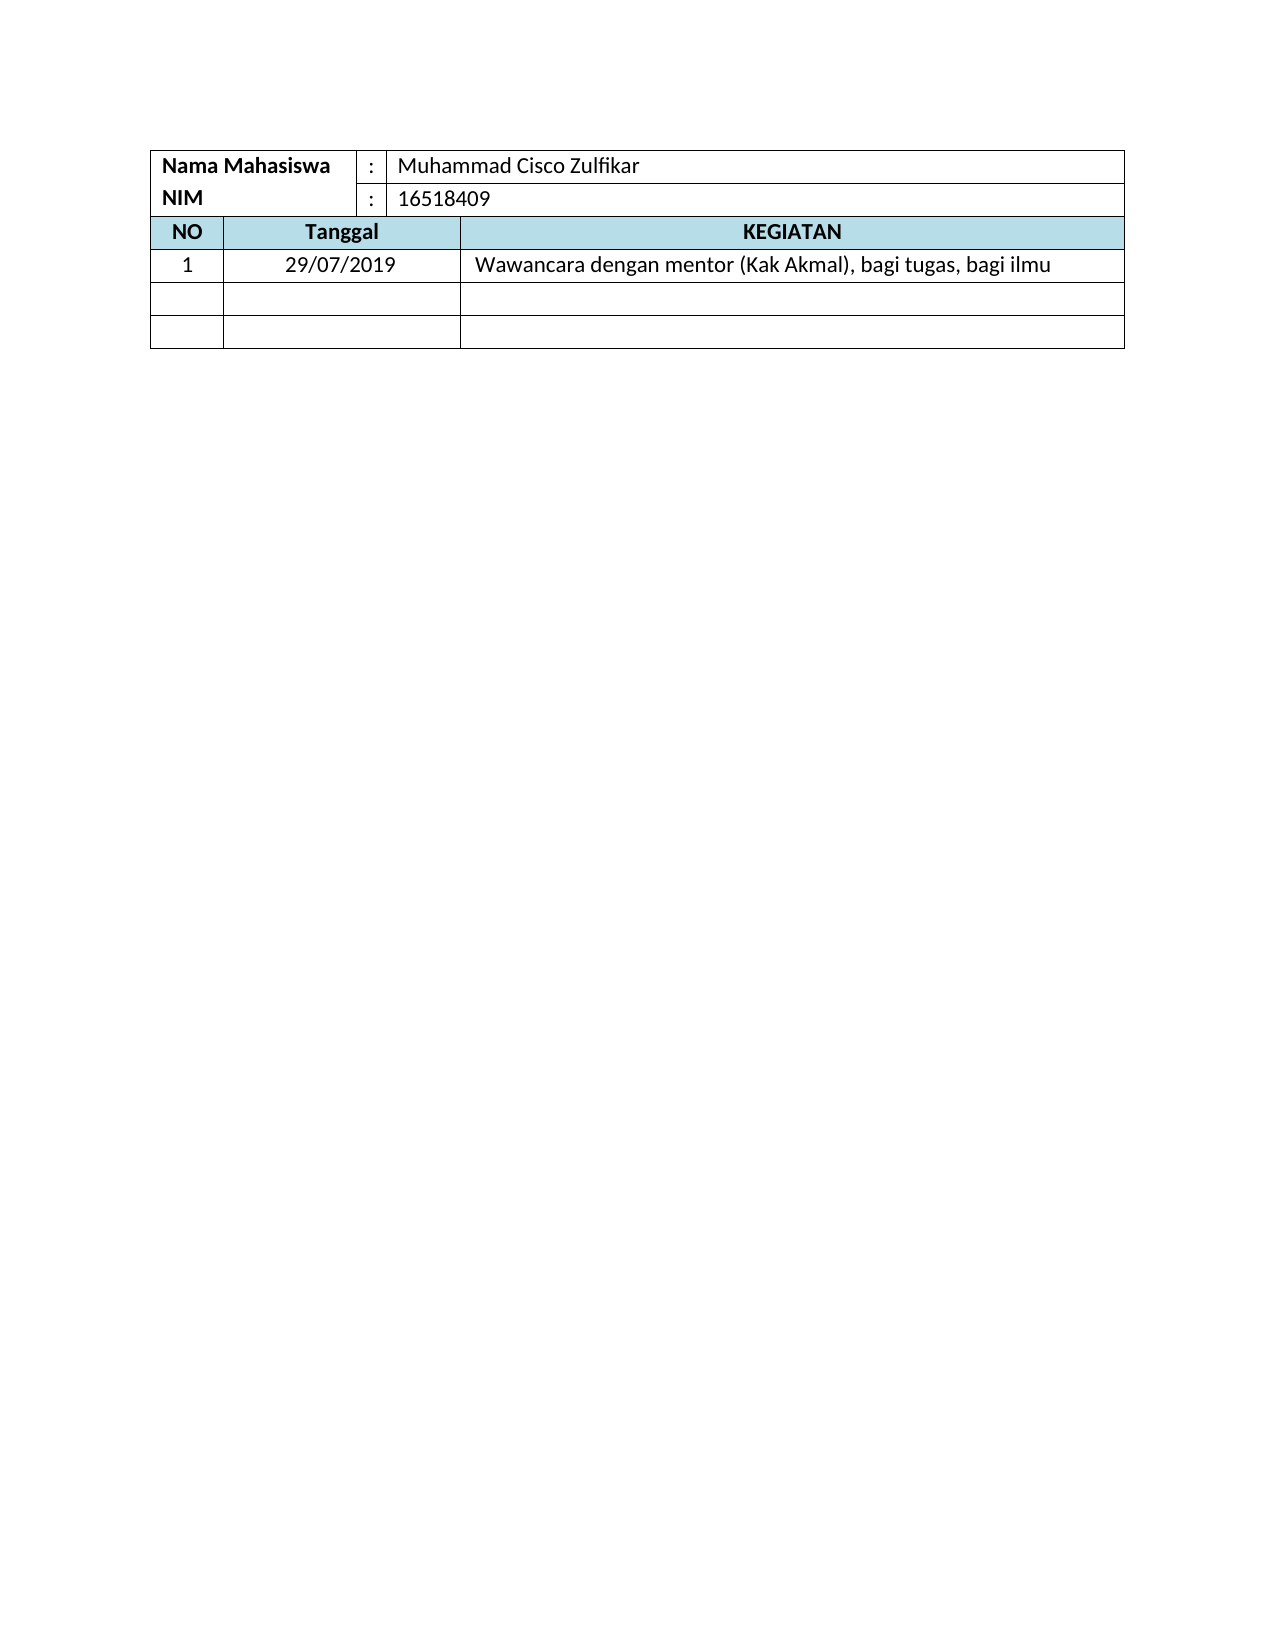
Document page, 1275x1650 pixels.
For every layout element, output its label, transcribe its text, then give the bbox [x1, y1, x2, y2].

table_cell [151, 283, 223, 314]
table_header Nama Mahasiswa NIM [151, 151, 356, 216]
table_cell [461, 316, 1124, 347]
table_header Muhammad Cisco Zulfikar [387, 151, 1124, 183]
table_cell [224, 316, 460, 347]
table_header : [357, 151, 386, 183]
table_cell 1 [151, 250, 223, 282]
table_cell NO [151, 217, 223, 249]
table_cell 16518409 [387, 184, 1124, 216]
table_cell [151, 316, 223, 347]
table_cell KEGIATAN [461, 217, 1124, 249]
table_cell : [357, 184, 386, 216]
table_cell [461, 283, 1124, 314]
table_cell 29/07/2019 [224, 250, 460, 282]
table_cell [224, 283, 460, 314]
table_cell Wawancara dengan mentor (Kak Akmal), bagi tugas, bagi ilmu [461, 250, 1124, 282]
table_cell Tanggal [224, 217, 460, 249]
